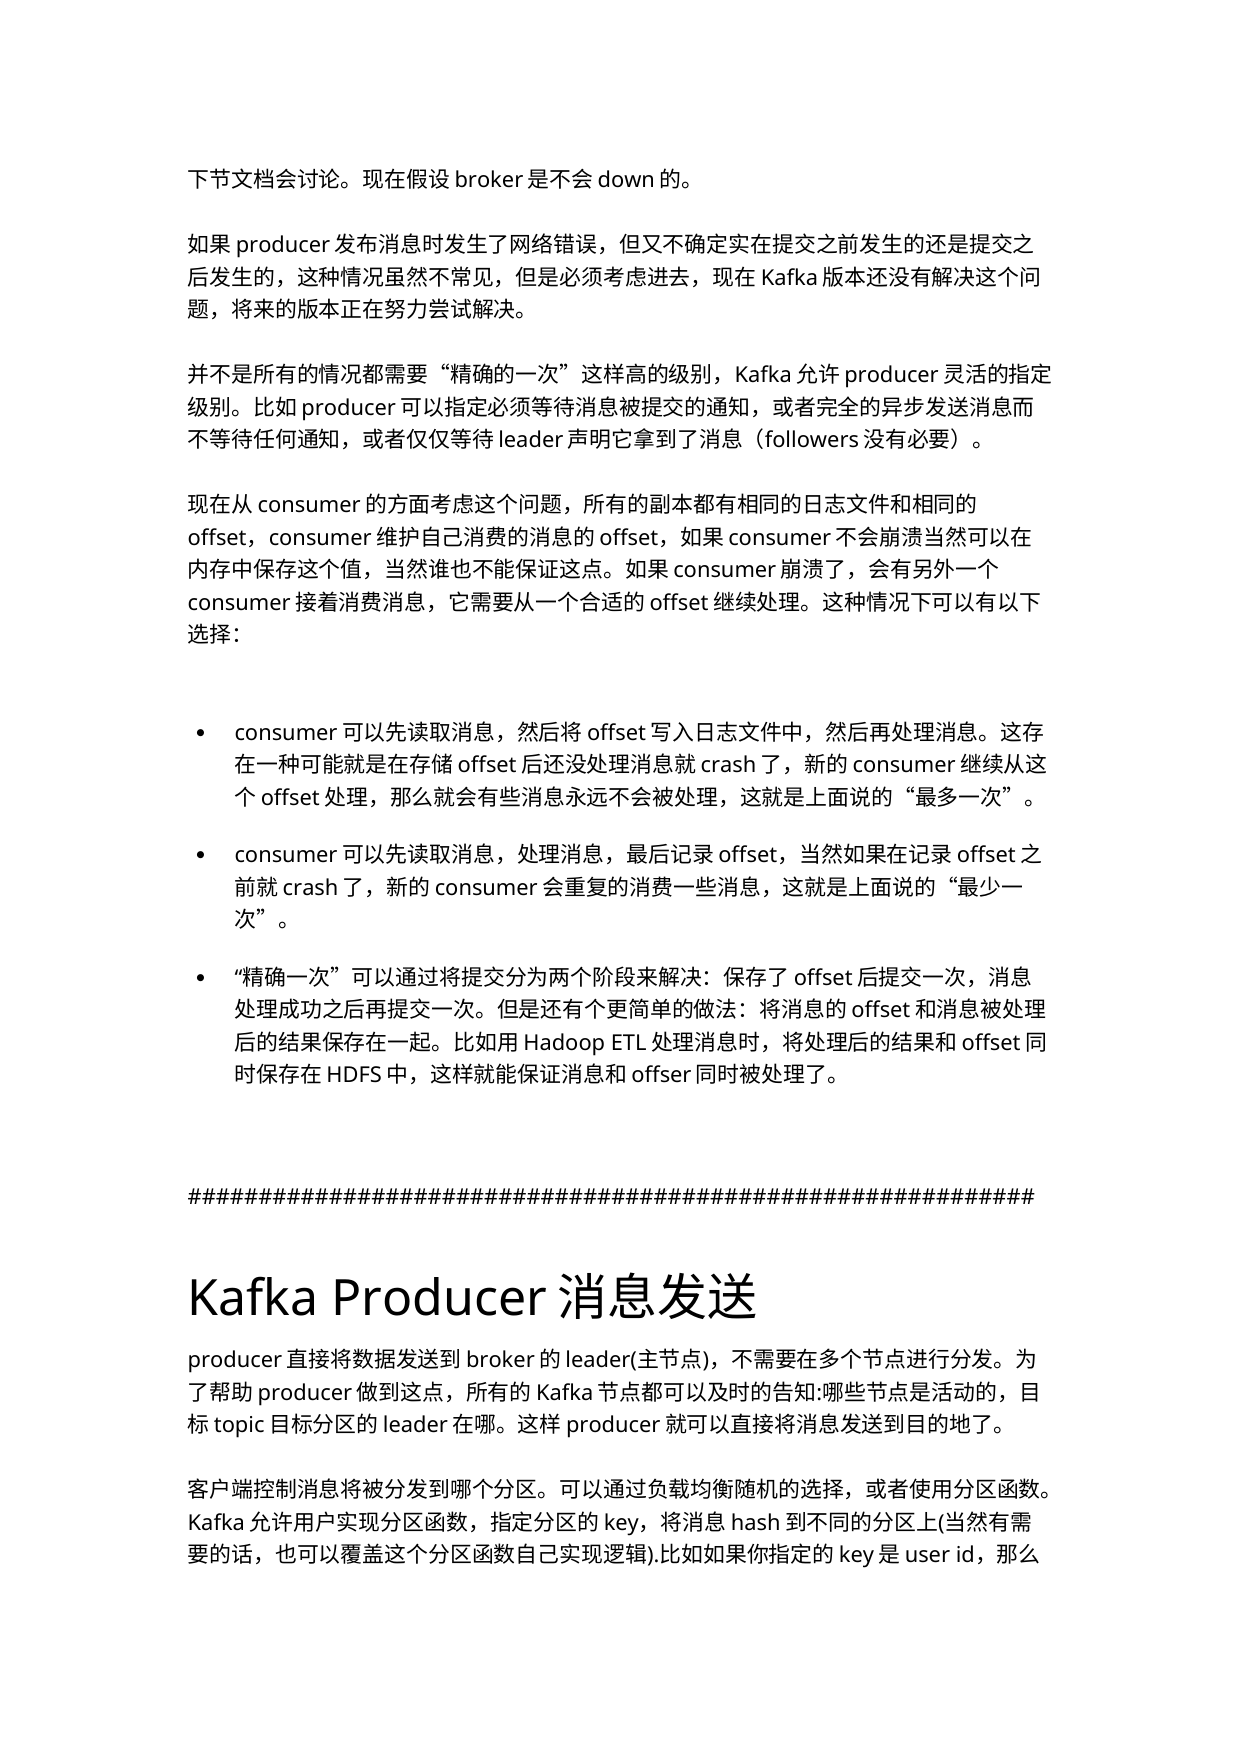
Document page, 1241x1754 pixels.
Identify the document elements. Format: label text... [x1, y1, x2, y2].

text ############################################################ [187, 1114, 1053, 1244]
list consumer可以先读取消息，然后将offset写入日志文件中，然后再处理消息。这存在一种可能就是在存储offset后还没处理消息就crash了，新的consumer继续从这个offset处理，那么就会有些消息永远不会被处理，这就是上面说的“最多一次”。 [197, 714, 1053, 812]
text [187, 1244, 1053, 1569]
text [187, 162, 1053, 714]
list consumer可以先读取消息，处理消息，最后记录offset，当然如果在记录offset之前就crash了，新的consumer会重复的消费一些消息，这就是上面说的“最少一次”。 [197, 837, 1053, 934]
list “精确一次”可以通过将提交分为两个阶段来解决：保存了offset后提交一次，消息处理成功之后再提交一次。但是还有个更简单的做法：将消息的offset和消息被处理后的结果保存在一起。比如用Hadoop ETL处理消息时，将处理后的结果和offset同时保存在HDFS中，这样就能保证消息和offser同时被处理了。 [197, 959, 1053, 1089]
